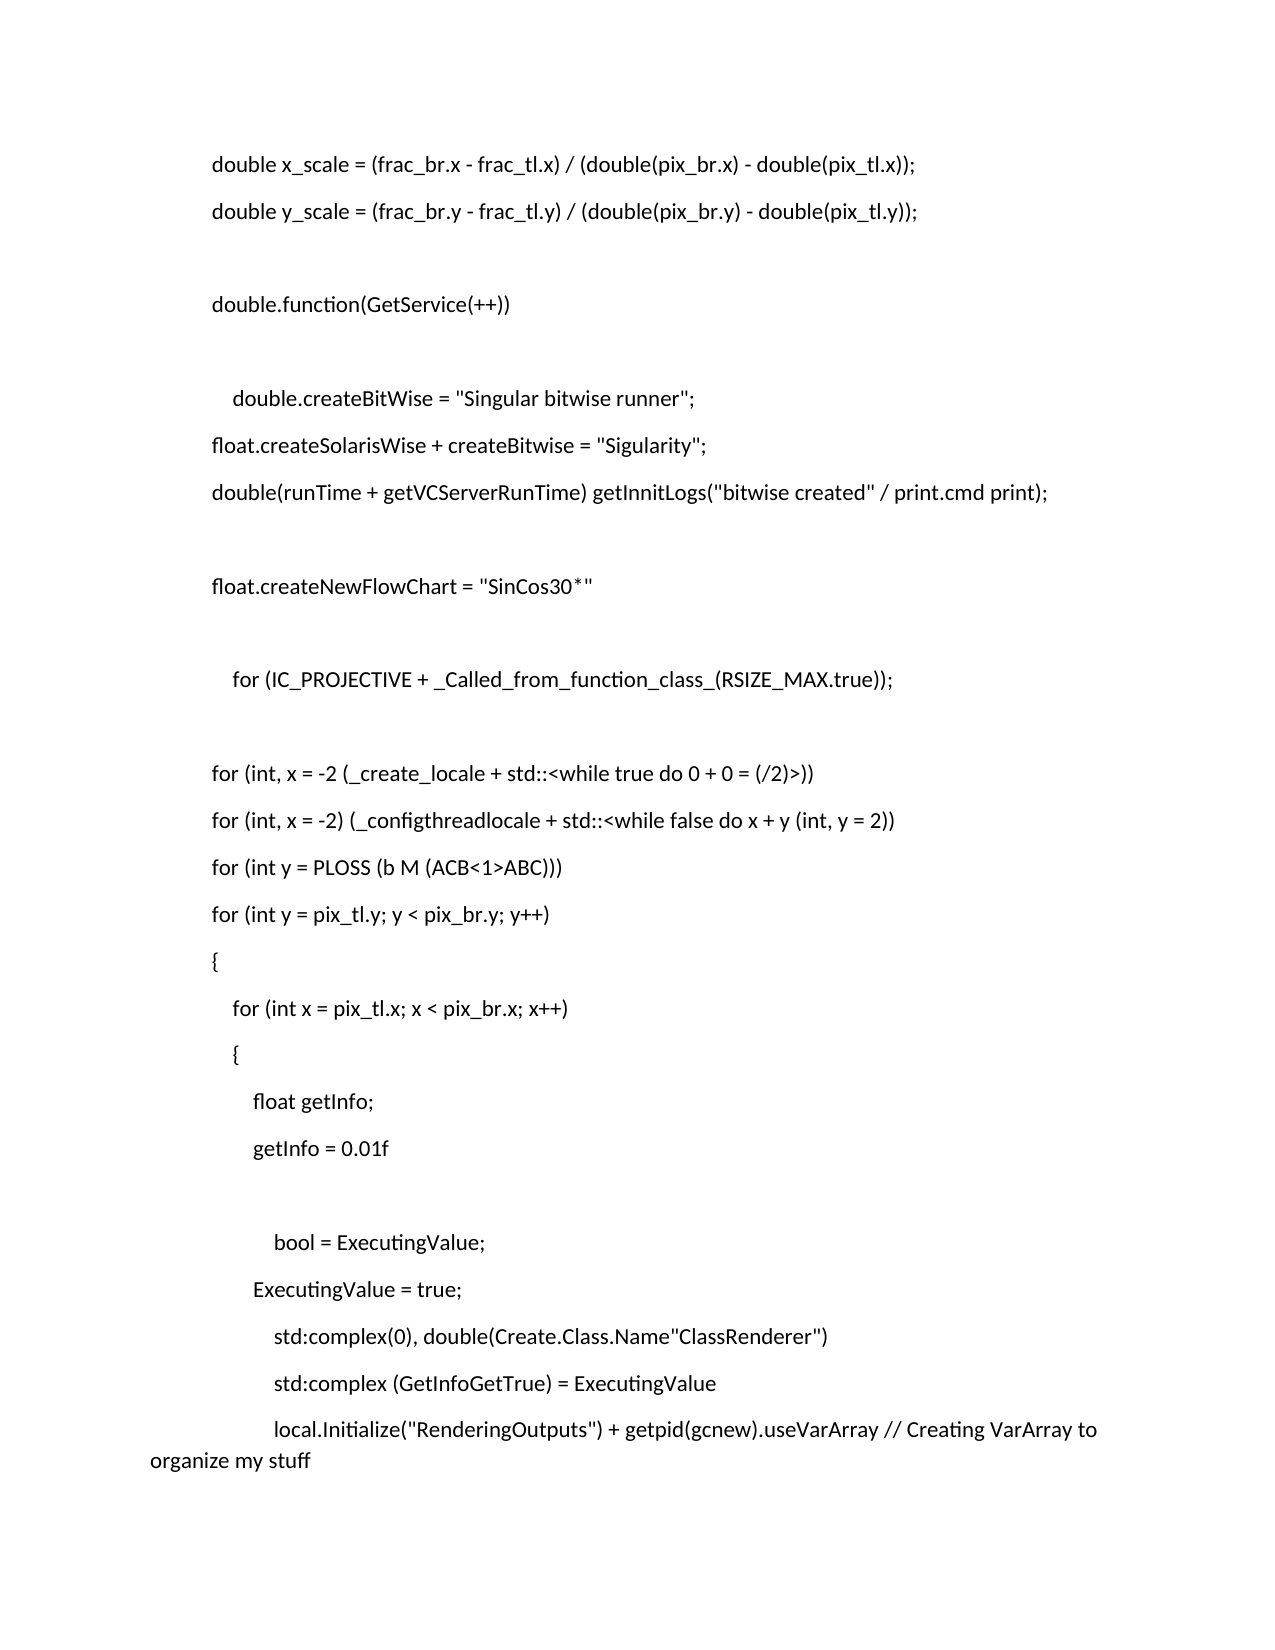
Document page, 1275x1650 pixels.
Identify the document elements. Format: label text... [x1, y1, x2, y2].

text float.createNewFlowChart = "SinCos30*" [150, 572, 1125, 600]
text { [150, 1041, 1125, 1069]
text for (int y = pix_tl.y; y < pix_br.y; y++) [150, 900, 1125, 928]
text float.createSolarisWise + createBitwise = "Sigularity"; [150, 431, 1125, 459]
text for (int, x = -2 (_create_locale + std::<while true do 0 + 0 = (/2)>)) [150, 759, 1125, 787]
text { [150, 947, 1125, 975]
text bool = ExecutingValue; [150, 1228, 1125, 1256]
text std:complex (GetInfoGetTrue) = ExecutingValue [150, 1369, 1125, 1397]
text double x_scale = (frac_br.x - frac_tl.x) / (double(pix_br.x) - double(pix_tl.x)); [150, 150, 1125, 178]
text getInfo = 0.01f [150, 1134, 1125, 1162]
text for (int, x = -2) (_configthreadlocale + std::<while false do x + y (int, y = 2)) [150, 806, 1125, 834]
text for (int y = PLOSS (b M (ACB<1>ABC))) [150, 853, 1125, 881]
text ExecutingValue = true; [150, 1275, 1125, 1303]
text std:complex(0), double(Create.Class.Name"ClassRenderer") [150, 1322, 1125, 1350]
text double(runTime + getVCServerRunTime) getInnitLogs("bitwise created" / print.cmd print); [150, 478, 1125, 506]
text double y_scale = (frac_br.y - frac_tl.y) / (double(pix_br.y) - double(pix_tl.y)); [150, 197, 1125, 225]
text local.Initialize("RenderingOutputs") + getpid(gcnew).useVarArray // Creating VarArray to organize my stuff [150, 1416, 1125, 1474]
text for (int x = pix_tl.x; x < pix_br.x; x++) [150, 994, 1125, 1022]
text for (IC_PROJECTIVE + _Called_from_function_class_(RSIZE_MAX.true)); [150, 666, 1125, 694]
text double.function(GetService(++)) [150, 291, 1125, 319]
text double.createBitWise = "Singular bitwise runner"; [150, 384, 1125, 412]
text float getInfo; [150, 1087, 1125, 1116]
